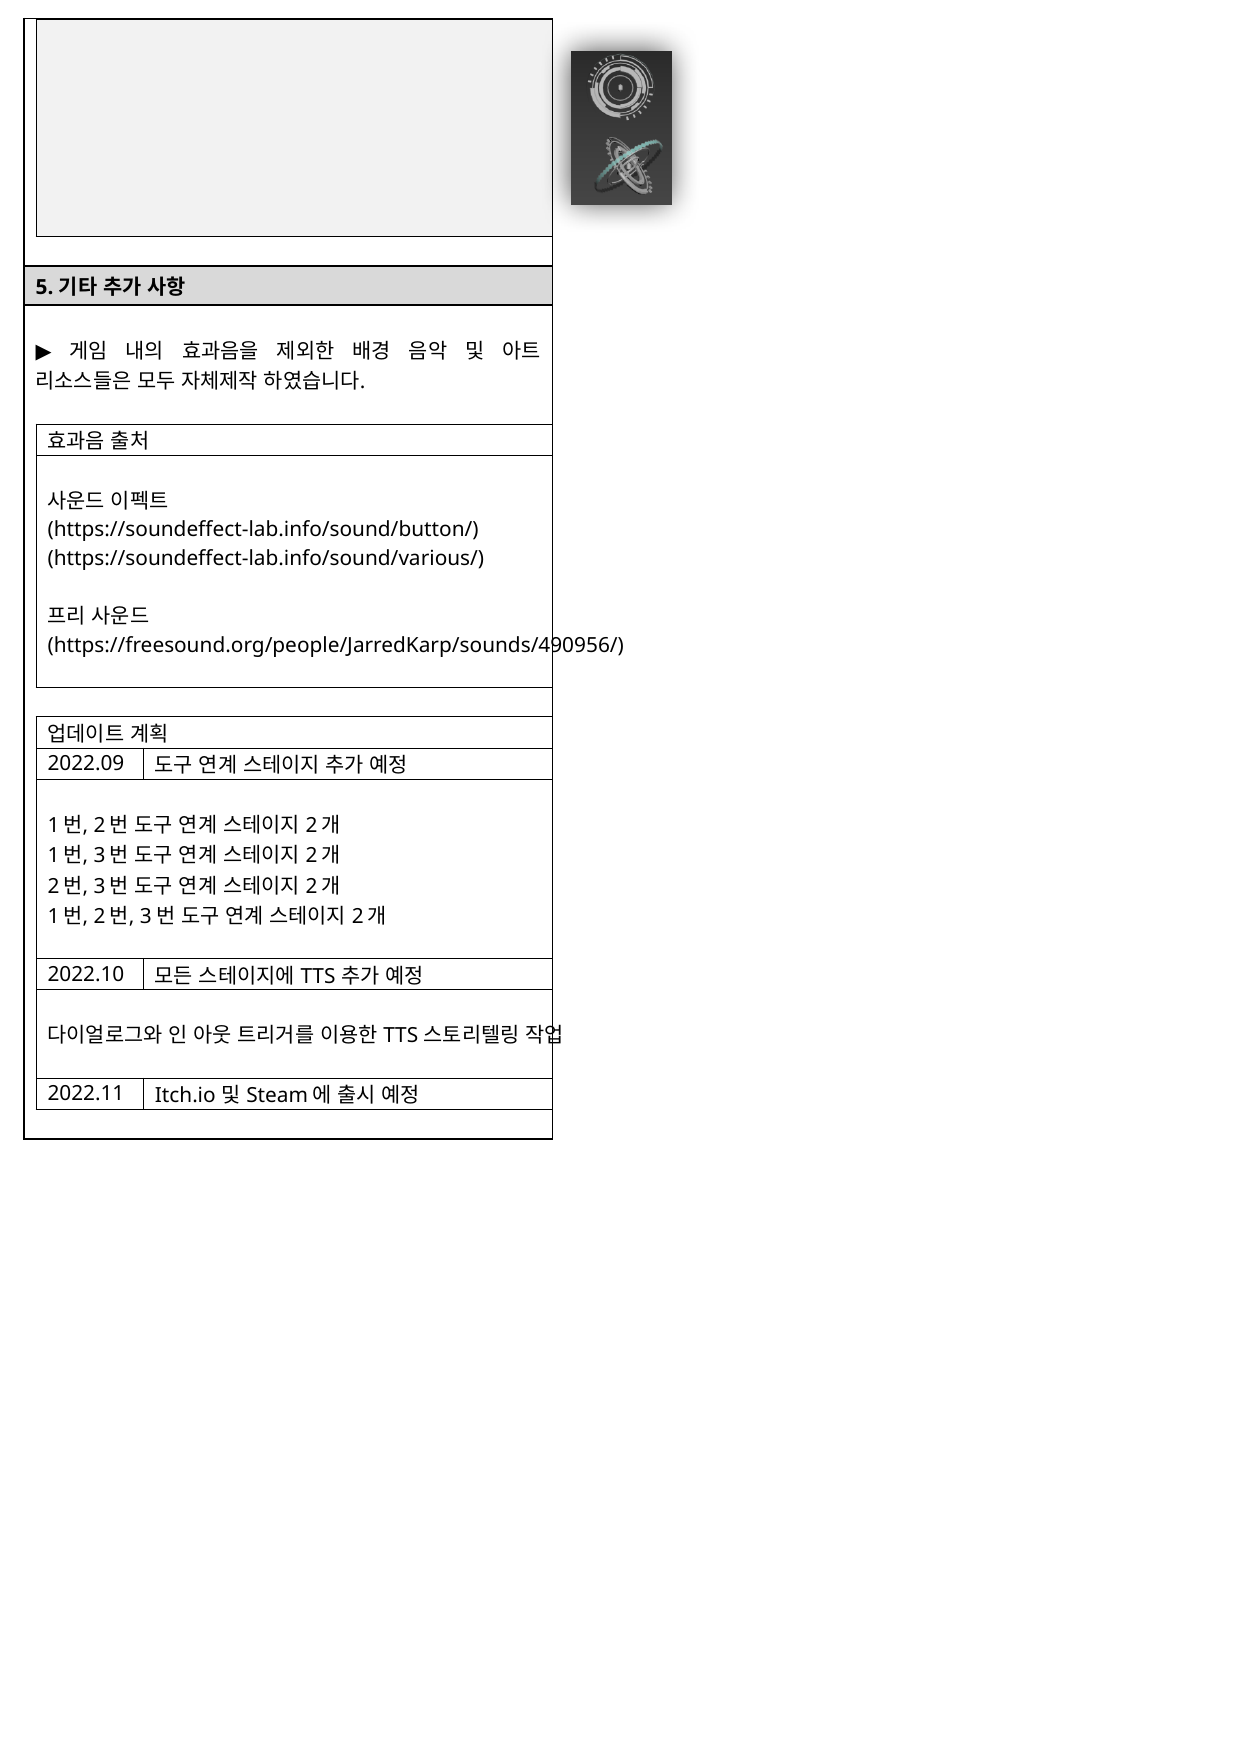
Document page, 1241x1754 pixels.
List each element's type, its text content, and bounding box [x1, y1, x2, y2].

table_cell ▶ 게임 내의 효과음을 제외한 배경 음악 및 아트 리소스들은 모두 자체제작 하였습니다. [25, 306, 552, 1138]
table_cell [25, 19, 552, 265]
picture [571, 51, 672, 205]
table_cell 5. 기타 추가 사항 [25, 267, 552, 304]
